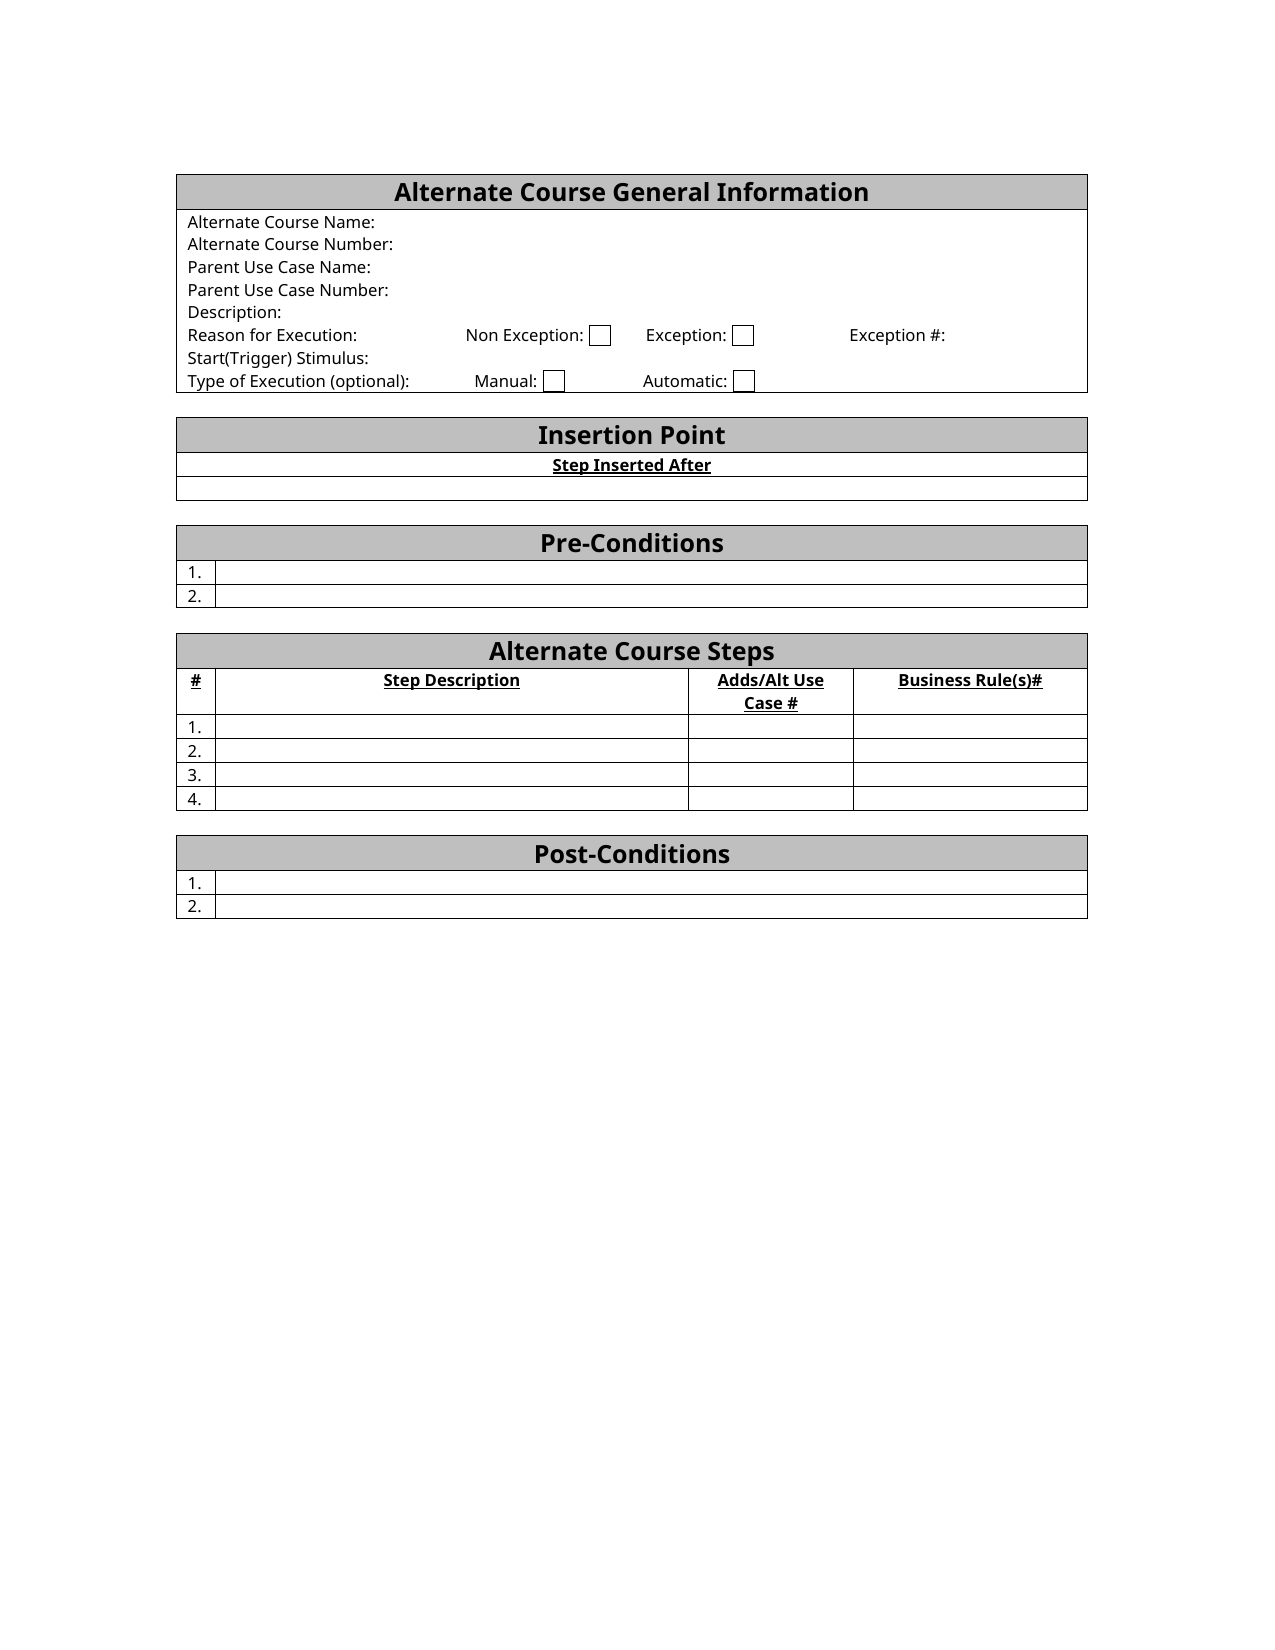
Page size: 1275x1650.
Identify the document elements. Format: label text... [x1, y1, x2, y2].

table_cell [854, 787, 1087, 810]
table_cell Step Description [216, 669, 688, 714]
table_header Pre-Conditions [177, 526, 1087, 560]
table_cell [689, 715, 853, 738]
table_cell [216, 763, 688, 786]
table_cell [177, 477, 1087, 499]
table_cell [689, 739, 853, 762]
table_cell 2. [177, 895, 215, 918]
table_header Alternate Course Steps [177, 634, 1087, 668]
table_cell [689, 787, 853, 810]
table_cell [216, 585, 1087, 607]
table_cell [854, 763, 1087, 786]
table_cell Step Inserted After [177, 453, 1087, 476]
table_header Post-Conditions [177, 836, 1087, 870]
table_cell [216, 871, 1087, 894]
table_cell # [177, 669, 215, 714]
table_cell 1. [177, 561, 215, 583]
table_cell [854, 739, 1087, 762]
table_cell Adds/Alt Use Case # [689, 669, 853, 714]
table_cell 2. [177, 585, 215, 607]
table_cell Business Rule(s)# [854, 669, 1087, 714]
table_cell [854, 715, 1087, 738]
table_cell [216, 561, 1087, 583]
table_cell [216, 739, 688, 762]
table_cell [216, 895, 1087, 918]
table_cell 4. [177, 787, 215, 810]
table_header Insertion Point [177, 418, 1087, 452]
table_cell [689, 763, 853, 786]
table_cell 1. [177, 715, 215, 738]
table_header Alternate Course General Information [177, 175, 1087, 209]
table_cell 3. [177, 763, 215, 786]
table_cell [216, 787, 688, 810]
table_cell 1. [177, 871, 215, 894]
table_cell 2. [177, 739, 215, 762]
table_cell Alternate Course Name: Alternate Course Number: Parent Use Case Name: Parent Use Case Number: Description: Reason for Execution: Non Exception: Exception: Exception #: Start(Trigger) Stimulus: Type of Execution (optional): Manual: Automatic: [177, 210, 1087, 392]
table_cell [216, 715, 688, 738]
